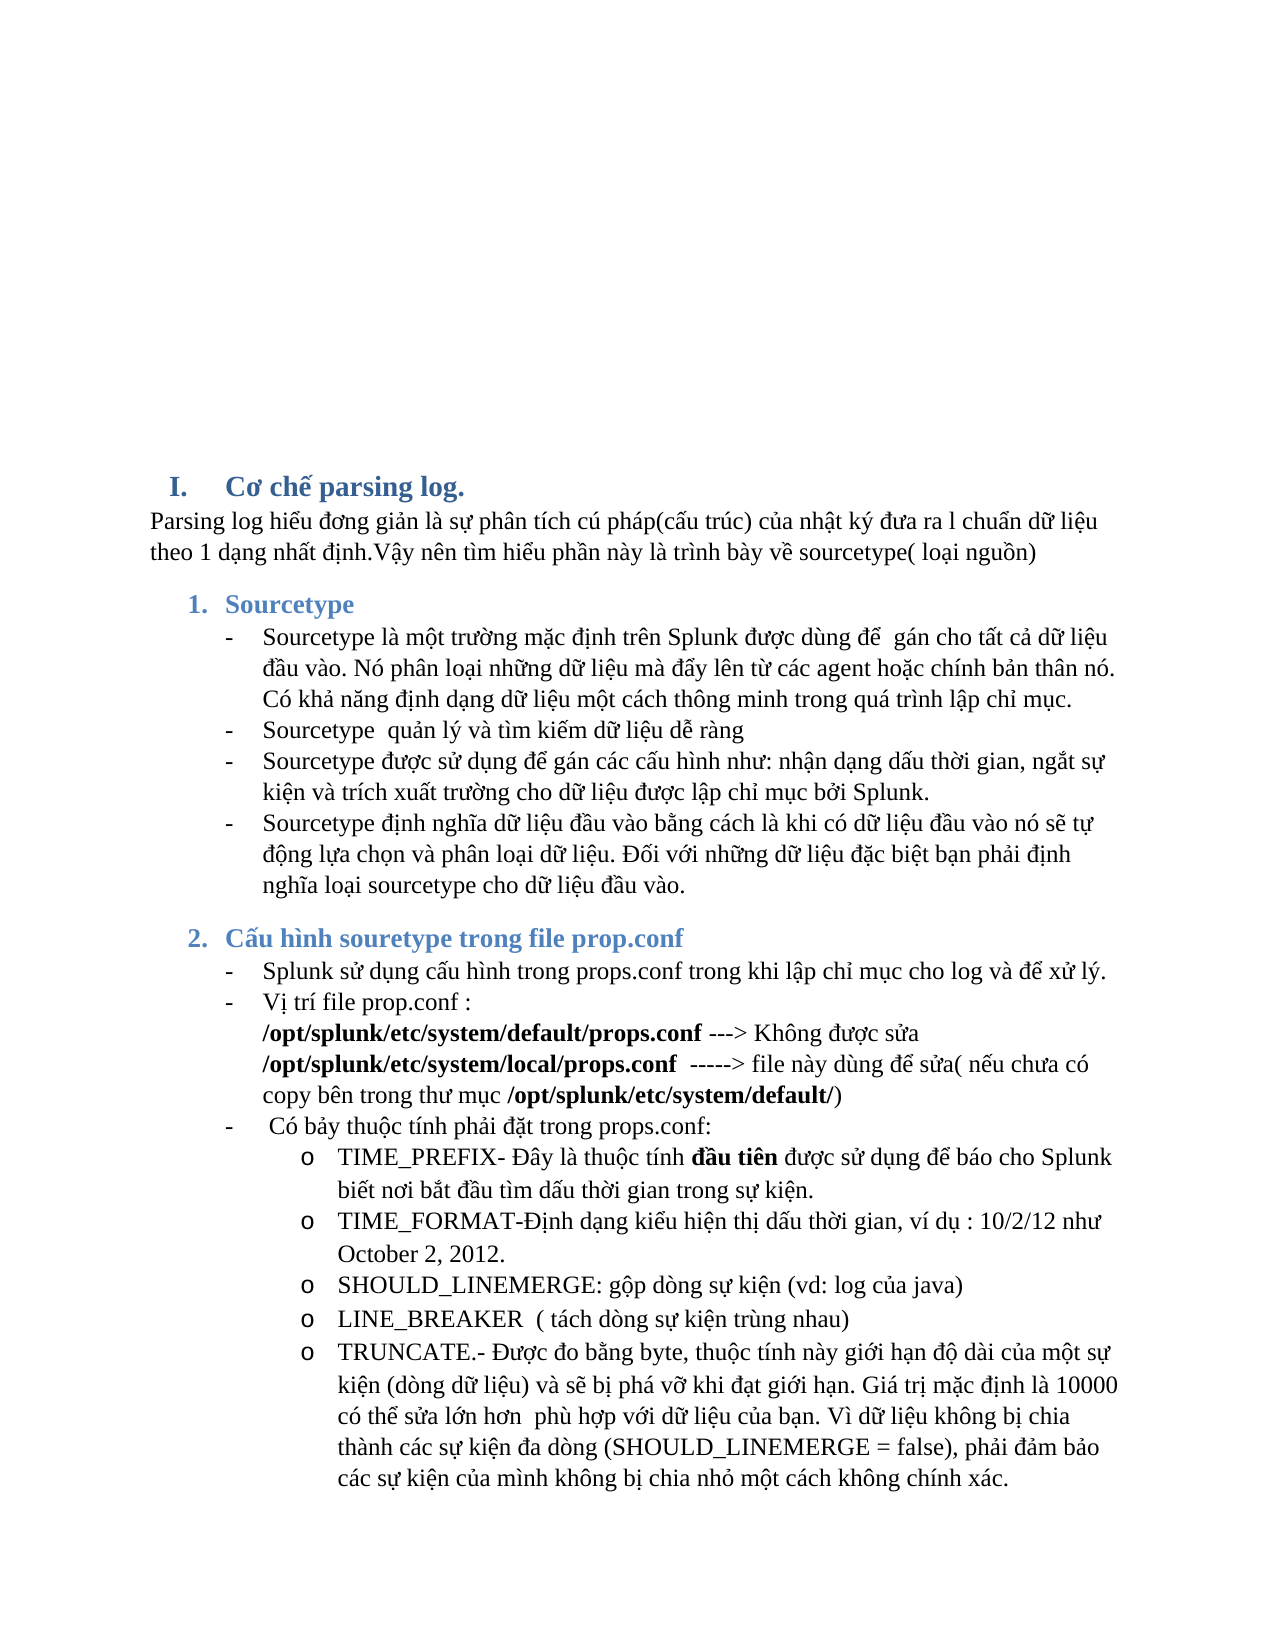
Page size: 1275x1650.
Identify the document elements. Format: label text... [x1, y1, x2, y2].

list Có bảy thuộc tính phải đặt trong props.conf: [225, 1111, 1125, 1140]
list Vị trí file prop.conf : [225, 987, 1125, 1016]
list Sourcetype định nghĩa dữ liệu đầu vào bằng cách là khi có dữ liệu đầu vào nó sẽ tự động lựa chọn và phân loại dữ liệu. Đối với những dữ liệu đặc biệt bạn phải định nghĩa loại sourcetype cho dữ liệu đầu vào. [225, 808, 1125, 899]
list Splunk sử dụng cấu hình trong props.conf trong khi lập chỉ mục cho log và để xử lý. [225, 956, 1125, 985]
list /opt/splunk/etc/system/default/props.conf ---> Không được sửa [262, 1018, 1125, 1047]
list Sourcetype quản lý và tìm kiếm dữ liệu dễ ràng [225, 715, 1125, 744]
list TIME_FORMAT-Định dạng kiểu hiện thị dấu thời gian, ví dụ : 10/2/12 như October 2, 2012. [300, 1206, 1125, 1268]
list /opt/splunk/etc/system/local/props.conf -----> file này dùng để sửa( nếu chưa có copy bên trong thư mục /opt/splunk/etc/system/default/) [262, 1049, 1125, 1109]
list Sourcetype được sử dụng để gán các cấu hình như: nhận dạng dấu thời gian, ngắt sự kiện và trích xuất trường cho dữ liệu được lập chỉ mục bởi Splunk. [225, 746, 1125, 806]
text Parsing log hiểu đơng giản là sự phân tích cú pháp(cấu trúc) của nhật ký đưa ra l chuẩn dữ liệu theo 1 dạng nhất định.Vậy nên tìm hiểu phần này là trình bày về sourcetype( loại nguồn) [150, 506, 1125, 566]
list Sourcetype là một trường mặc định trên Splunk được dùng để gán cho tất cả dữ liệu đầu vào. Nó phân loại những dữ liệu mà đẩy lên từ các agent hoặc chính bản thân nó. Có khả năng định dạng dữ liệu một cách thông minh trong quá trình lập chỉ mục. [225, 622, 1125, 713]
list TIME_PREFIX- Đây là thuộc tính đầu tiên được sử dụng để báo cho Splunk biết nơi bắt đầu tìm dấu thời gian trong sự kiện. [300, 1142, 1125, 1204]
list SHOULD_LINEMERGE: gộp dòng sự kiện (vd: log của java) [300, 1271, 1125, 1301]
list LINE_BREAKER ( tách dòng sự kiện trùng nhau) [300, 1304, 1125, 1334]
subtitle Sourcetype [187, 589, 1125, 620]
subtitle Cấu hình souretype trong file prop.conf [187, 922, 1125, 953]
subtitle Cơ chế parsing log. [187, 469, 1125, 503]
list TRUNCATE.- Được đo bằng byte, thuộc tính này giới hạn độ dài của một sự kiện (dòng dữ liệu) và sẽ bị phá vỡ khi đạt giới hạn. Giá trị mặc định là 10000 có thể sửa lớn hơn phù hợp với dữ liệu của bạn. Vì dữ liệu không bị chia thành các sự kiện đa dòng (SHOULD_LINEMERGE = false), phải đảm bảo các sự kiện của mình không bị chia nhỏ một cách không chính xác. [300, 1337, 1125, 1492]
